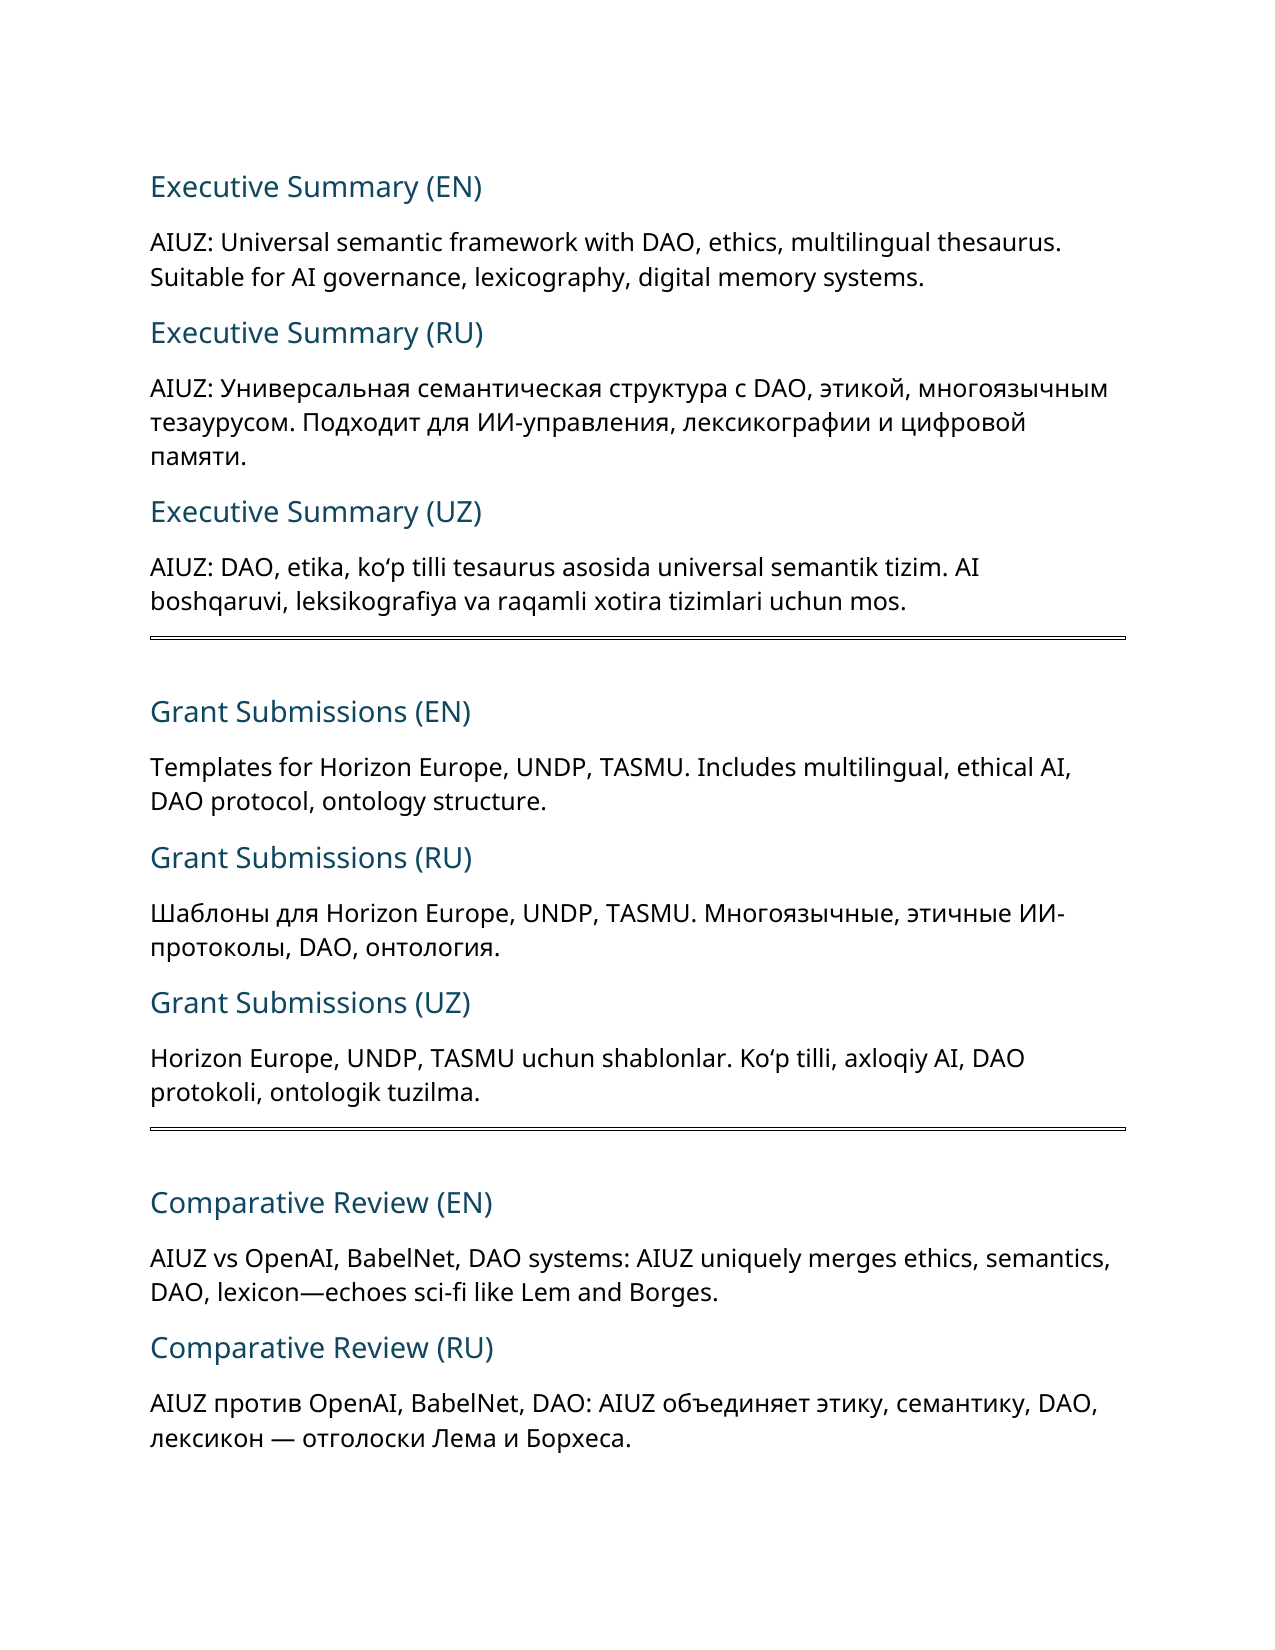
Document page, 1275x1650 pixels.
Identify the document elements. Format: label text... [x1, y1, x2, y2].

text AIUZ vs OpenAI, BabelNet, DAO systems: AIUZ uniquely merges ethics, semantics, DAO, lexicon—echoes sci-fi like Lem and Borges. [150, 1241, 1125, 1309]
text Шаблоны для Horizon Europe, UNDP, TASMU. Многоязычные, этичные ИИ-протоколы, DAO, онтология. [150, 895, 1125, 963]
subtitle Executive Summary (EN) [150, 167, 1125, 206]
text AIUZ: Универсальная семантическая структура с DAO, этикой, многоязычным тезаурусом. Подходит для ИИ-управления, лексикографии и цифровой памяти. [150, 370, 1125, 473]
subtitle Executive Summary (RU) [150, 312, 1125, 352]
subtitle Grant Submissions (UZ) [150, 982, 1125, 1022]
text AIUZ: Universal semantic framework with DAO, ethics, multilingual thesaurus. Suitable for AI governance, lexicography, digital memory systems. [150, 225, 1125, 293]
text Templates for Horizon Europe, UNDP, TASMU. Includes multilingual, ethical AI, DAO protocol, ontology structure. [150, 750, 1125, 818]
subtitle Comparative Review (EN) [150, 1182, 1125, 1222]
subtitle Executive Summary (UZ) [150, 491, 1125, 531]
subtitle Comparative Review (RU) [150, 1328, 1125, 1367]
subtitle Grant Submissions (RU) [150, 837, 1125, 877]
text Horizon Europe, UNDP, TASMU uchun shablonlar. Ko‘p tilli, axloqiy AI, DAO protokoli, ontologik tuzilma. [150, 1041, 1125, 1109]
text AIUZ против OpenAI, BabelNet, DAO: AIUZ объединяет этику, семантику, DAO, лексикон — отголоски Лема и Борхеса. [150, 1386, 1125, 1454]
text AIUZ: DAO, etika, ko‘p tilli tesaurus asosida universal semantik tizim. AI boshqaruvi, leksikografiya va raqamli xotira tizimlari uchun mos. [150, 550, 1125, 618]
subtitle Grant Submissions (EN) [150, 692, 1125, 731]
